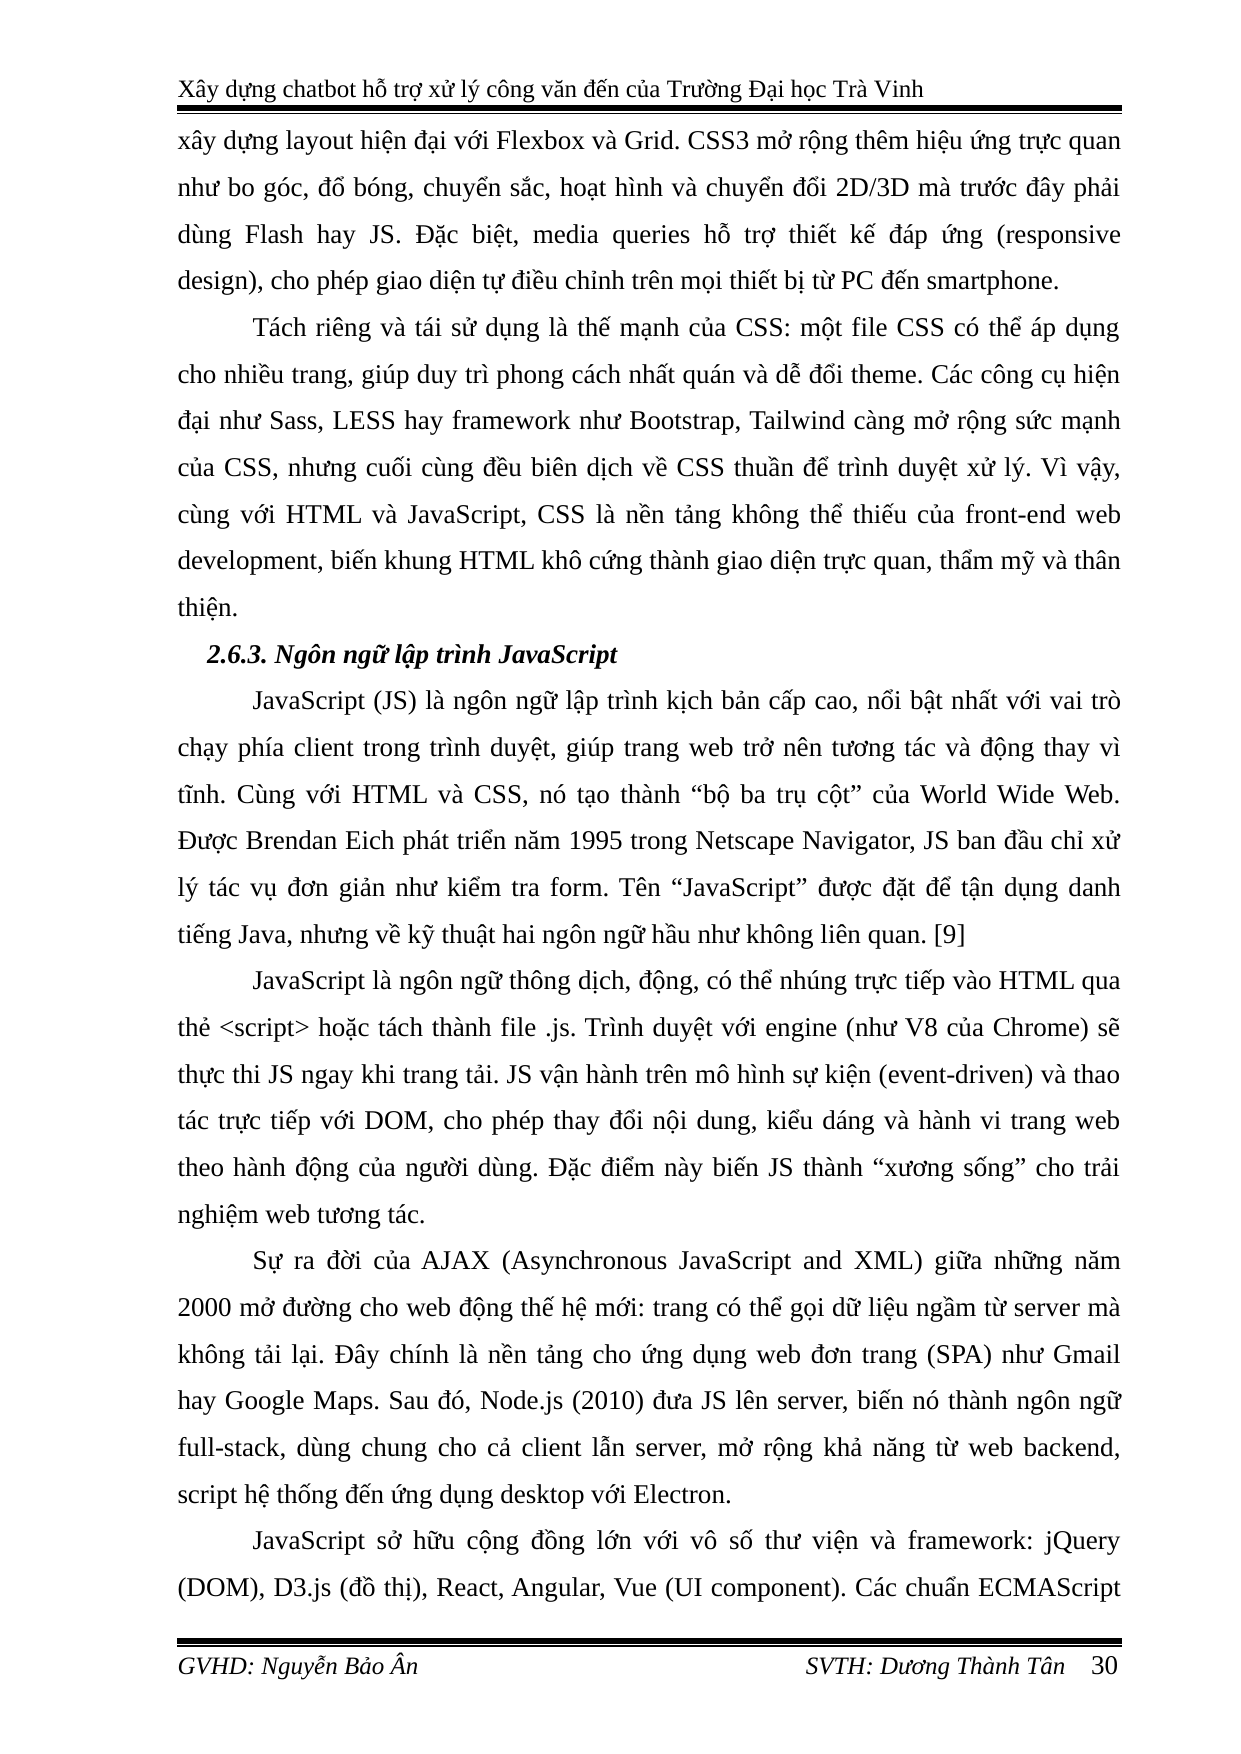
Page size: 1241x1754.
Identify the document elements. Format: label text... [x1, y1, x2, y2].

text JavaScript (JS) là ngôn ngữ lập trình kịch bản cấp cao, nổi bật nhất với vai trò chạy phía client trong trình duyệt, giúp trang web trở nên tương tác và động thay vì tĩnh. Cùng với HTML và CSS, nó tạo thành “bộ ba trụ cột” của World Wide Web. Được Brendan Eich phát triển năm 1995 trong Netscape Navigator, JS ban đầu chỉ xử lý tác vụ đơn giản như kiểm tra form. Tên “JavaScript” được đặt để tận dụng danh tiếng Java, nhưng về kỹ thuật hai ngôn ngữ hầu như không liên quan. [9] [177, 684, 1122, 949]
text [177, 1524, 1122, 1602]
text Sự ra đời của AJAX (Asynchronous JavaScript and XML) giữa những năm 2000 mở đường cho web động thế hệ mới: trang có thể gọi dữ liệu ngầm từ server mà không tải lại. Đây chính là nền tảng cho ứng dụng web đơn trang (SPA) như Gmail hay Google Maps. Sau đó, Node.js (2010) đưa JS lên server, biến nó thành ngôn ngữ full-stack, dùng chung cho cả client lẫn server, mở rộng khả năng từ web backend, script hệ thống đến ứng dụng desktop với Electron. [177, 1244, 1122, 1509]
text Tách riêng và tái sử dụng là thế mạnh của CSS: một file CSS có thể áp dụng cho nhiều trang, giúp duy trì phong cách nhất quán và dễ đổi theme. Các công cụ hiện đại như Sass, LESS hay framework như Bootstrap, Tailwind càng mở rộng sức mạnh của CSS, nhưng cuối cùng đều biên dịch về CSS thuần để trình duyệt xử lý. Vì vậy, cùng với HTML và JavaScript, CSS là nền tảng không thể thiếu của front-end web development, biến khung HTML khô cứng thành giao diện trực quan, thẩm mỹ và thân thiện. [177, 311, 1122, 622]
text JavaScript là ngôn ngữ thông dịch, động, có thể nhúng trực tiếp vào HTML qua thẻ <script> hoặc tách thành file .js. Trình duyệt với engine (như V8 của Chrome) sẽ thực thi JS ngay khi trang tải. JS vận hành trên mô hình sự kiện (event-driven) và thao tác trực tiếp với DOM, cho phép thay đổi nội dung, kiểu dáng và hành vi trang web theo hành động của người dùng. Đặc điểm này biến JS thành “xương sống” cho trải nghiệm web tương tác. [177, 964, 1122, 1229]
subtitle 2.6.3. Ngôn ngữ lập trình JavaScript [177, 638, 1122, 669]
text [177, 124, 1122, 296]
